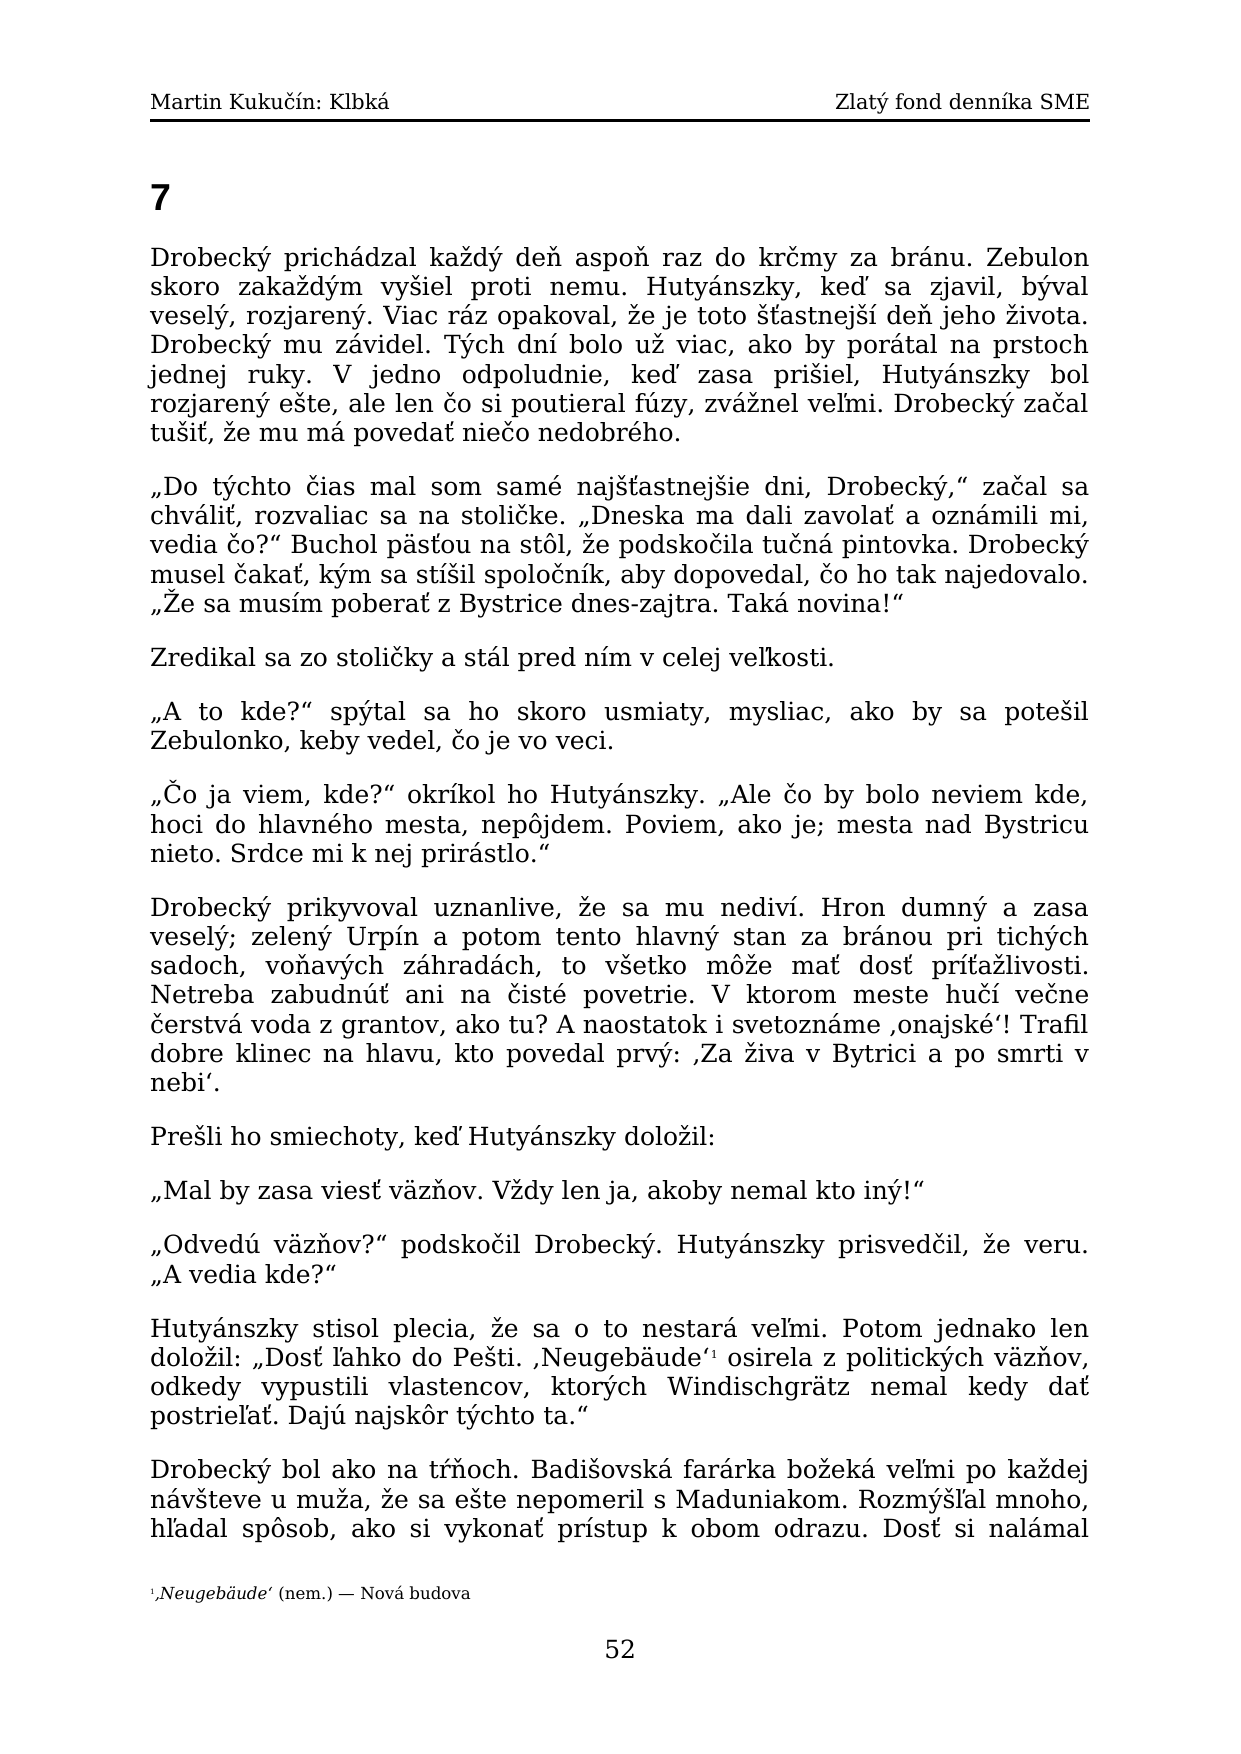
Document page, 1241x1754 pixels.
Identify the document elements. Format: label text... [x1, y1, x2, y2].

text Zredikal sa zo stoličky a stál pred ním v celej veľkosti. [150, 643, 1090, 672]
subtitle 7 [150, 175, 1090, 218]
text Hutyánszky stisol plecia, že sa o to nestará veľmi. Potom jednako len doložil: „Dosť ľahko do Pešti. ,Neugebäude‘1​ osirela z politických väzňov, odkedy vypustili vlastencov, ktorých Windischgrätz nemal kedy dať postrieľať. Dajú najskôr týchto ta.“ [150, 1314, 1090, 1431]
text „Mal by zasa viesť väzňov. Vždy len ja, akoby nemal kto iný!“ [150, 1176, 1090, 1206]
text „Do týchto čias mal som samé najšťastnejšie dni, Drobecký,“ začal sa chváliť, rozvaliac sa na stoličke. „Dneska ma dali zavolať a oznámili mi, vedia čo?“ Buchol päsťou na stôl, že podskočila tučná pintovka. Drobecký musel čakať, kým sa stíšil spoločník, aby dopovedal, čo ho tak najedovalo. „Že sa musím poberať z Bystrice dnes-zajtra. Taká novina!“ [150, 472, 1090, 618]
text Drobecký prichádzal každý deň aspoň raz do krčmy za bránu. Zebulon skoro zakaždým vyšiel proti nemu. Hutyánszky, keď sa zjavil, býval veselý, rozjarený. Viac ráz opakoval, že je toto šťastnejší deň jeho života. Drobecký mu závidel. Tých dní bolo už viac, ako by porátal na prstoch jednej ruky. V jedno odpoludnie, keď zasa prišiel, Hutyánszky bol rozjarený ešte, ale len čo si poutieral fúzy, zvážnel veľmi. Drobecký začal tušiť, že mu má povedať niečo nedobrého. [150, 243, 1090, 447]
text „Odvedú väzňov?“ podskočil Drobecký. Hutyánszky prisvedčil, že veru. „A vedia kde?“ [150, 1231, 1090, 1289]
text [150, 1456, 1090, 1543]
text „A to kde?“ spýtal sa ho skoro usmiaty, mysliac, ako by sa potešil Zebulonko, keby vedel, čo je vo veci. [150, 697, 1090, 756]
text Prešli ho smiechoty, keď Hutyánszky doložil: [150, 1122, 1090, 1151]
text „Čo ja viem, kde?“ okríkol ho Hutyánszky. „Ale čo by bolo neviem kde, hoci do hlavného mesta, nepôjdem. Poviem, ako je; mesta nad Bystricu nieto. Srdce mi k nej prirástlo.“ [150, 781, 1090, 868]
text Drobecký prikyvoval uznanlive, že sa mu nediví. Hron dumný a zasa veselý; zelený Urpín a potom tento hlavný stan za bránou pri tichých sadoch, voňavých záhradách, to všetko môže mať dosť príťažlivosti. Netreba zabudnúť ani na čisté povetrie. V ktorom meste hučí večne čerstvá voda z grantov, ako tu? A naostatok i svetoznáme ,onajské‘! Trafil dobre klinec na hlavu, kto povedal prvý: ,Za živa v Bytrici a po smrti v nebi‘. [150, 893, 1090, 1097]
